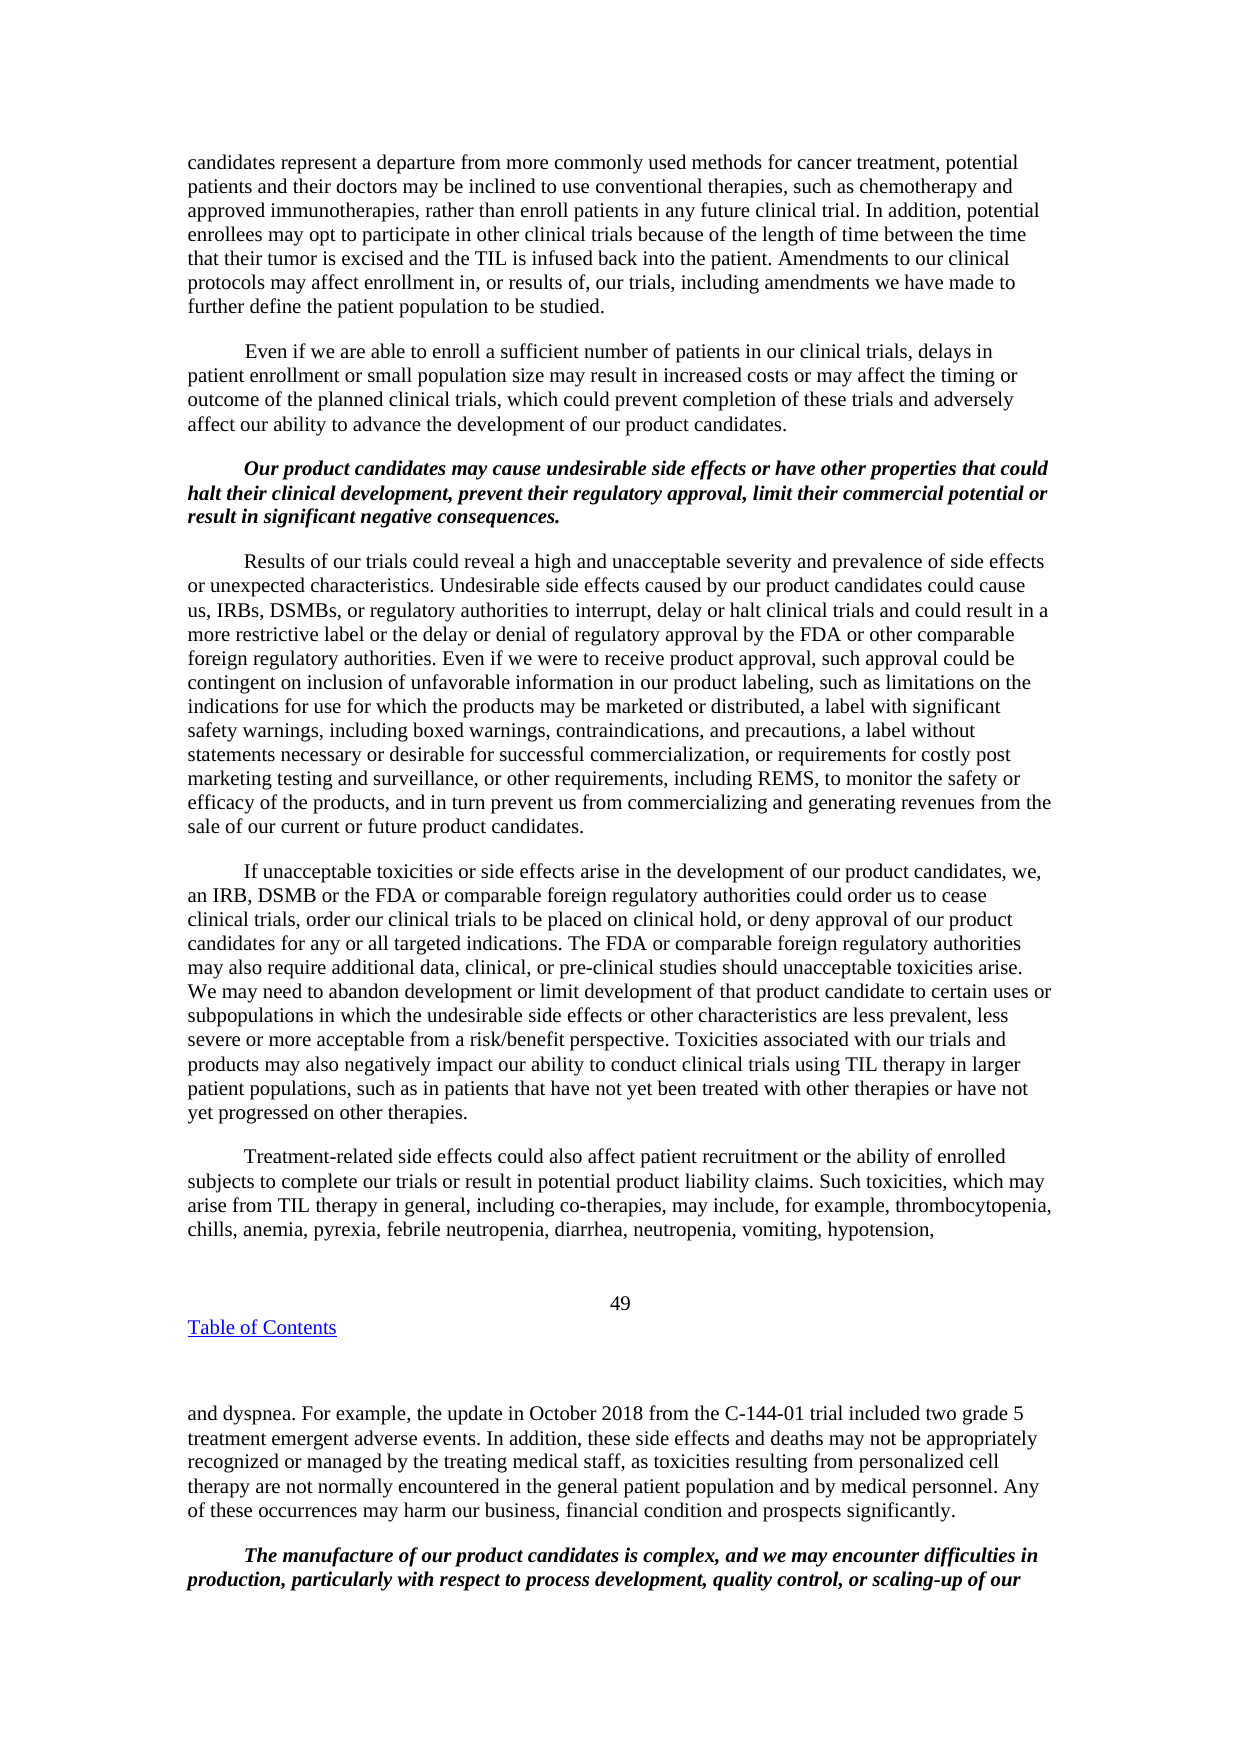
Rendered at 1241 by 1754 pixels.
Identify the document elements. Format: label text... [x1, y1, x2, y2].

text If unacceptable toxicities or side effects arise in the development of our product candidates, we, an IRB, DSMB or the FDA or comparable foreign regulatory authorities could order us to cease clinical trials, order our clinical trials to be placed on clinical hold, or deny approval of our product candidates for any or all targeted indications. The FDA or comparable foreign regulatory authorities may also require additional data, clinical, or pre-clinical studies should unacceptable toxicities arise. We may need to abandon development or limit development of that product candidate to certain uses or subpopulations in which the undesirable side effects or other characteristics are less prevalent, less severe or more acceptable from a risk/benefit perspective. Toxicities associated with our trials and products may also negatively impact our ability to conduct clinical trials using TIL therapy in larger patient populations, such as in patients that have not yet been treated with other therapies or have not yet progressed on other therapies. [187, 859, 1053, 1124]
text Treatment-related side effects could also affect patient recruitment or the ability of enrolled subjects to complete our trials or result in potential product liability claims. Such toxicities, which may arise from TIL therapy in general, including co-therapies, may include, for example, thrombocytopenia, chills, anemia, pyrexia, febrile neutropenia, diarrhea, neutropenia, vomiting, hypotension, [187, 1144, 1053, 1241]
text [187, 150, 1053, 318]
text Results of our trials could reveal a high and unacceptable severity and prevalence of side effects or unexpected characteristics. Undesirable side effects caused by our product candidates could cause us, IRBs, DSMBs, or regulatory authorities to interrupt, delay or halt clinical trials and could result in a more restrictive label or the delay or denial of regulatory approval by the FDA or other comparable foreign regulatory authorities. Even if we were to receive product approval, such approval could be contingent on inclusion of unfavorable information in our product labeling, such as limitations on the indications for use for which the products may be marketed or distributed, a label with significant safety warnings, including boxed warnings, contraindications, and precautions, a label without statements necessary or desirable for successful commercialization, or requirements for costly post marketing testing and surveillance, or other requirements, including REMS, to monitor the safety or efficacy of the products, and in turn prevent us from commercializing and generating revenues from the sale of our current or future product candidates. [187, 549, 1053, 838]
text Our product candidates may cause undesirable side effects or have other properties that could halt their clinical development, prevent their regulatory approval, limit their commercial potential or result in significant negative consequences. [187, 456, 1053, 528]
text 49 [187, 1291, 1053, 1315]
text Even if we are able to enroll a sufficient number of patients in our clinical trials, delays in patient enrollment or small population size may result in increased costs or may affect the timing or outcome of the planned clinical trials, which could prevent completion of these trials and adversely affect our ability to advance the development of our product candidates. [187, 339, 1053, 436]
text and dyspnea. For example, the update in October 2018 from the C-144-01 trial included two grade 5 treatment emergent adverse events. In addition, these side effects and deaths may not be appropriately recognized or managed by the treating medical staff, as toxicities resulting from personalized cell therapy are not normally encountered in the general patient population and by medical personnel. Any of these occurrences may harm our business, financial condition and prospects significantly. [187, 1401, 1053, 1522]
text Table of Contents [187, 1315, 1053, 1339]
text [187, 1542, 1053, 1591]
